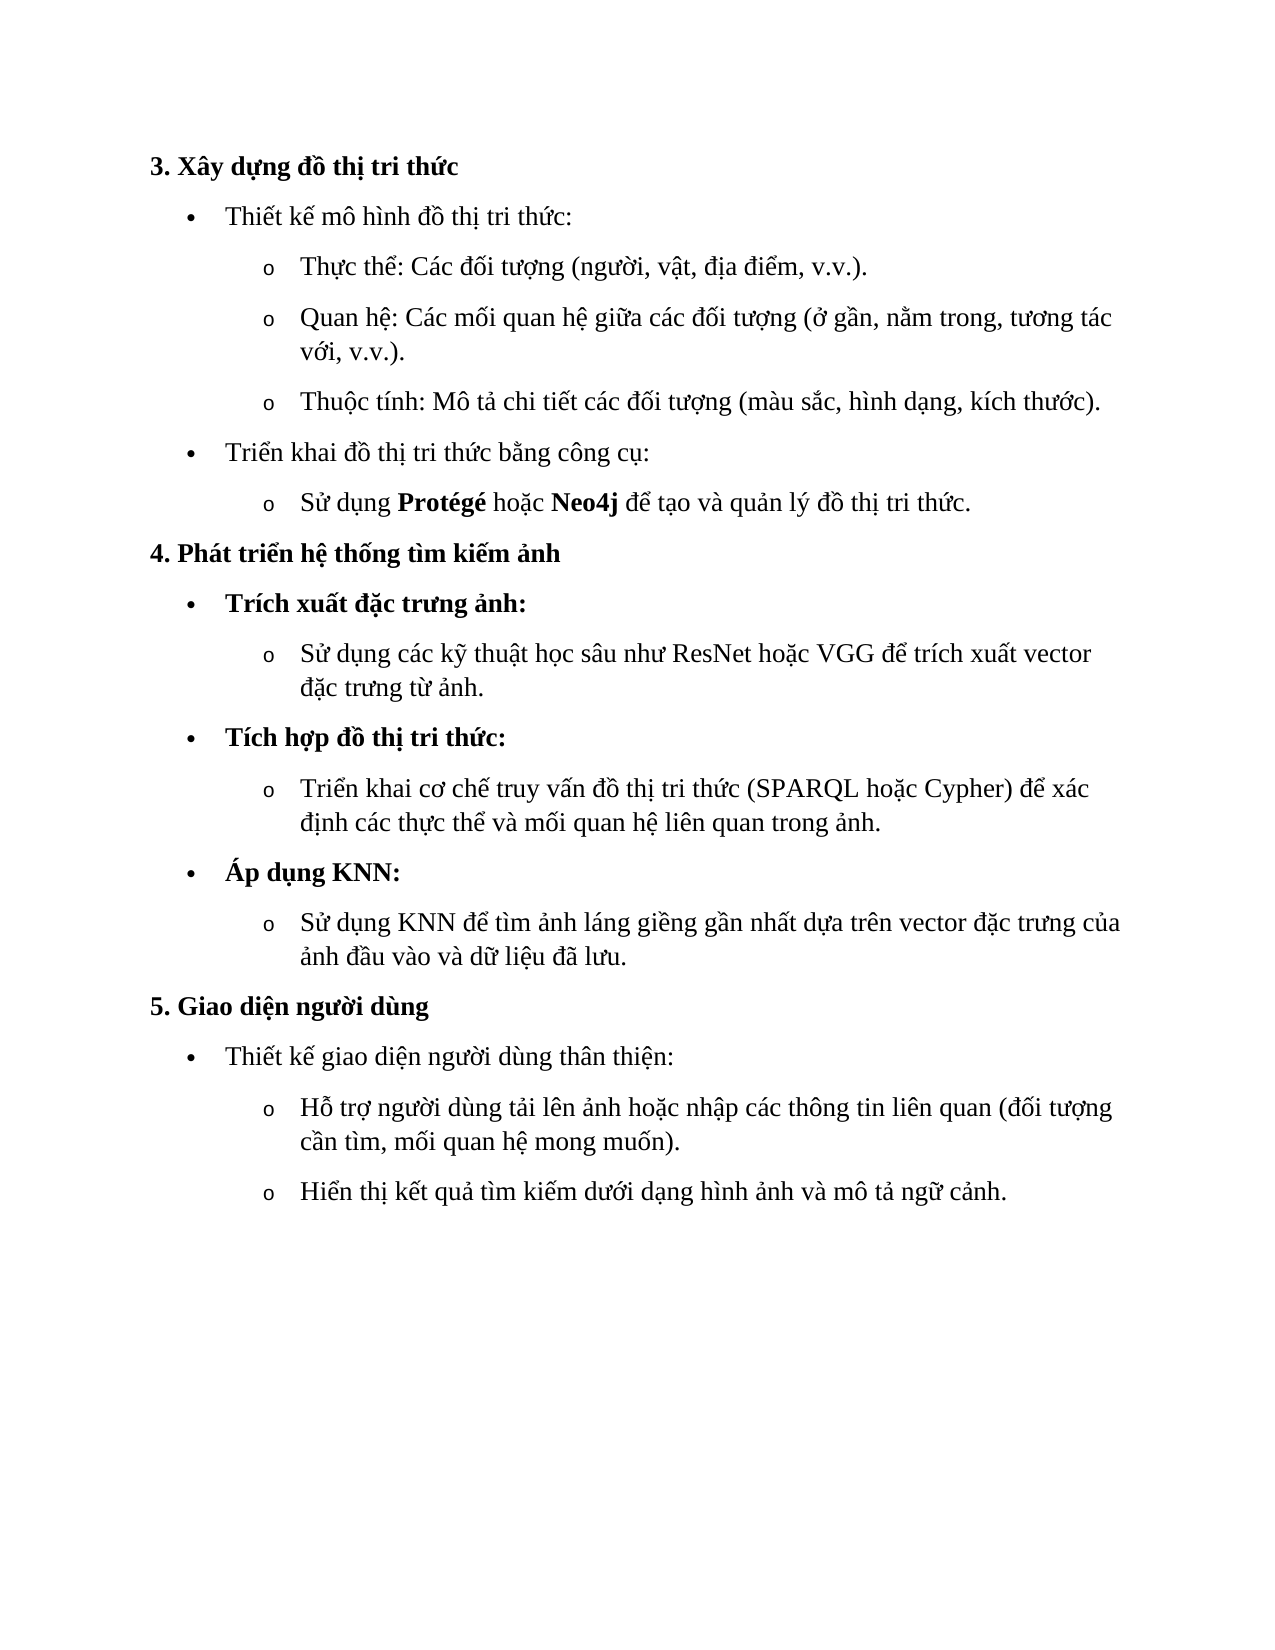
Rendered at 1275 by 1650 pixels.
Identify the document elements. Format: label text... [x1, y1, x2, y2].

text 3. Xây dựng đồ thị tri thức [150, 150, 1125, 181]
list Trích xuất đặc trưng ảnh: [187, 587, 1125, 618]
list Quan hệ: Các mối quan hệ giữa các đối tượng (ở gần, nằm trong, tương tác với, v.v.). [262, 301, 1125, 366]
list Thiết kế giao diện người dùng thân thiện: [187, 1041, 1125, 1072]
list Sử dụng Protégé hoặc Neo4j để tạo và quản lý đồ thị tri thức. [262, 486, 1125, 518]
list Áp dụng KNN: [187, 856, 1125, 887]
list Thuộc tính: Mô tả chi tiết các đối tượng (màu sắc, hình dạng, kích thước). [262, 385, 1125, 417]
list Thực thể: Các đối tượng (người, vật, địa điểm, v.v.). [262, 250, 1125, 282]
list Sử dụng KNN để tìm ảnh láng giềng gần nhất dựa trên vector đặc trưng của ảnh đầu vào và dữ liệu đã lưu. [262, 906, 1125, 971]
list Thiết kế mô hình đồ thị tri thức: [187, 200, 1125, 231]
list Tích hợp đồ thị tri thức: [187, 722, 1125, 753]
list Hiển thị kết quả tìm kiếm dưới dạng hình ảnh và mô tả ngữ cảnh. [262, 1175, 1125, 1206]
list Triển khai cơ chế truy vấn đồ thị tri thức (SPARQL hoặc Cypher) để xác định các thực thể và mối quan hệ liên quan trong ảnh. [262, 772, 1125, 837]
list Hỗ trợ người dùng tải lên ảnh hoặc nhập các thông tin liên quan (đối tượng cần tìm, mối quan hệ mong muốn). [262, 1091, 1125, 1156]
list Triển khai đồ thị tri thức bằng công cụ: [187, 436, 1125, 467]
text 4. Phát triển hệ thống tìm kiếm ảnh [150, 537, 1125, 568]
list Sử dụng các kỹ thuật học sâu như ResNet hoặc VGG để trích xuất vector đặc trưng từ ảnh. [262, 637, 1125, 702]
text 5. Giao diện người dùng [150, 990, 1125, 1021]
